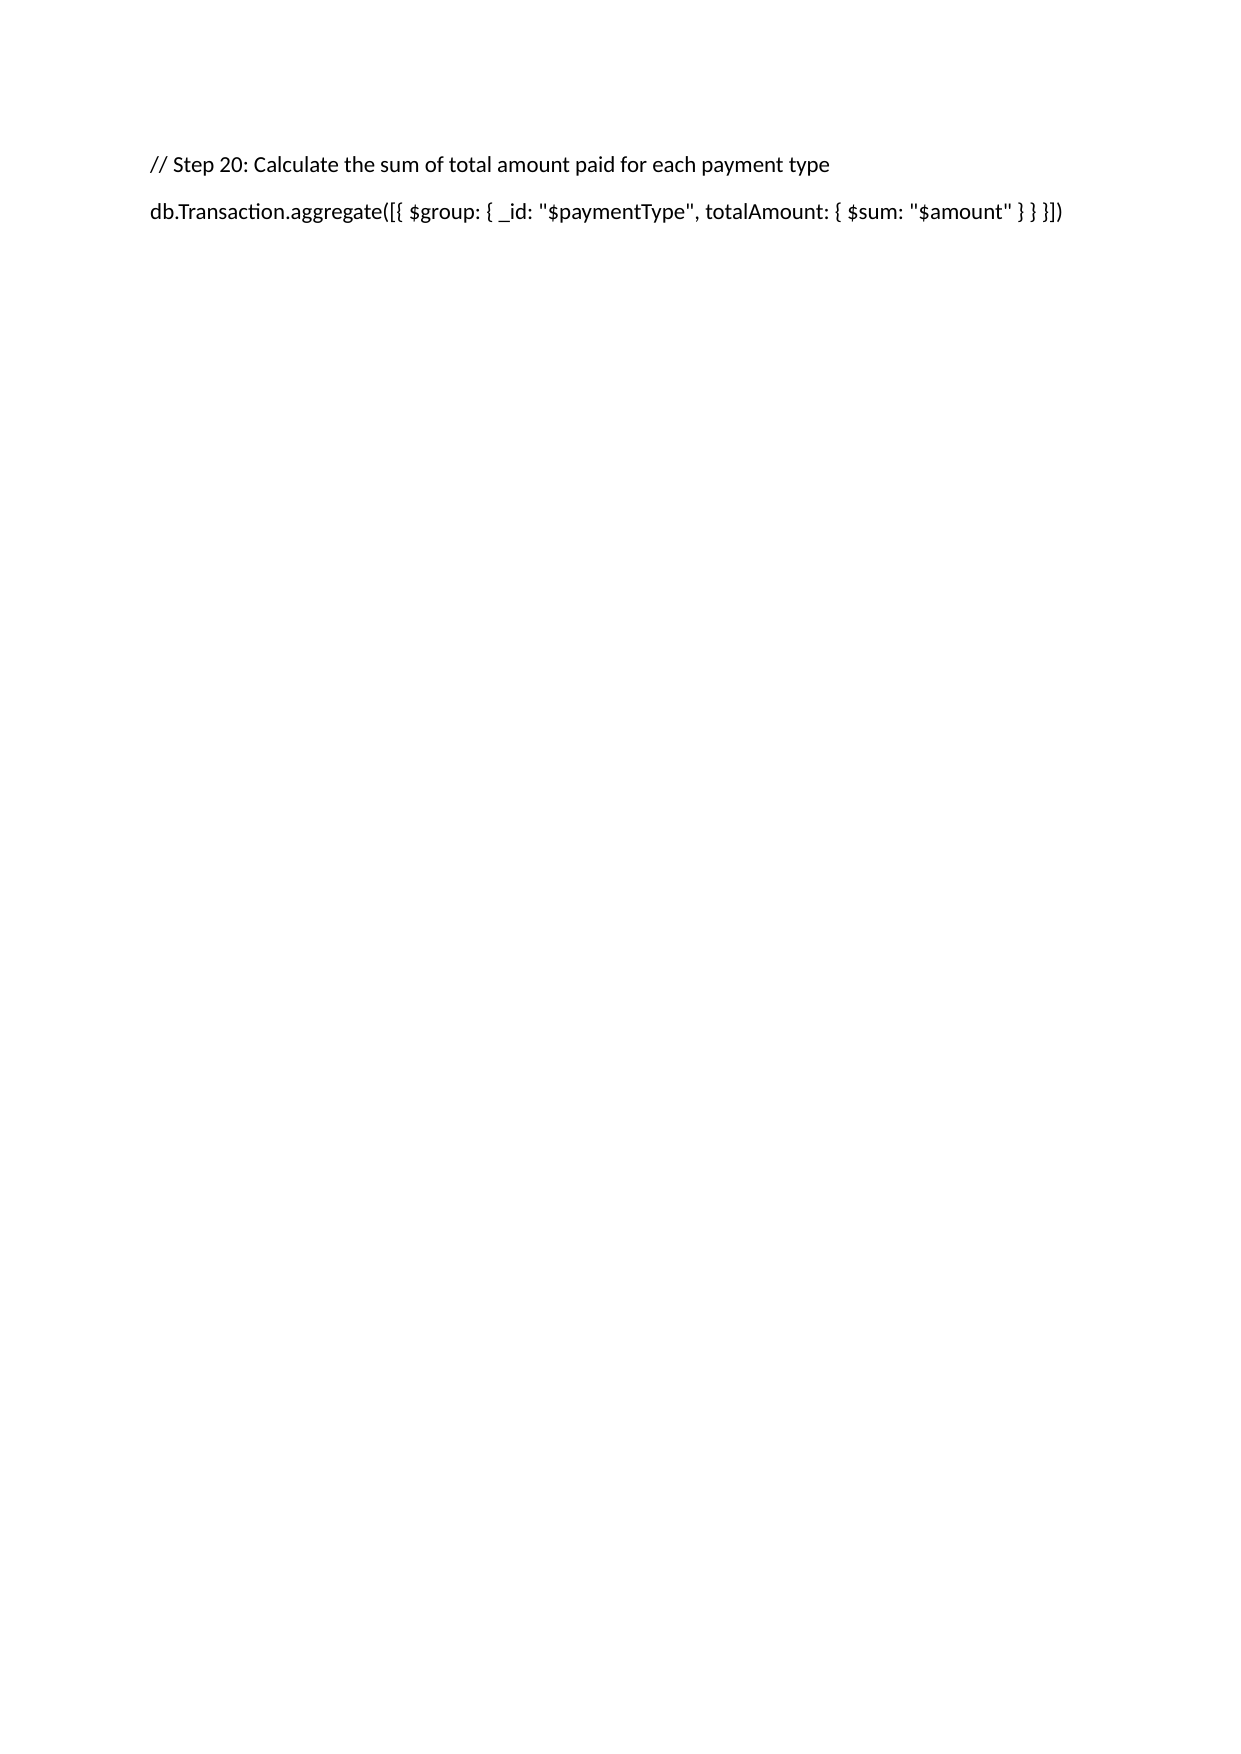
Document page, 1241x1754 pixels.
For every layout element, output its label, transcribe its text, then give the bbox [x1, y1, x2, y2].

text // Step 20: Calculate the sum of total amount paid for each payment type [150, 150, 1090, 178]
text db.Transaction.aggregate([{ $group: { _id: "$paymentType", totalAmount: { $sum: "$amount" } } }]) [150, 197, 1090, 225]
